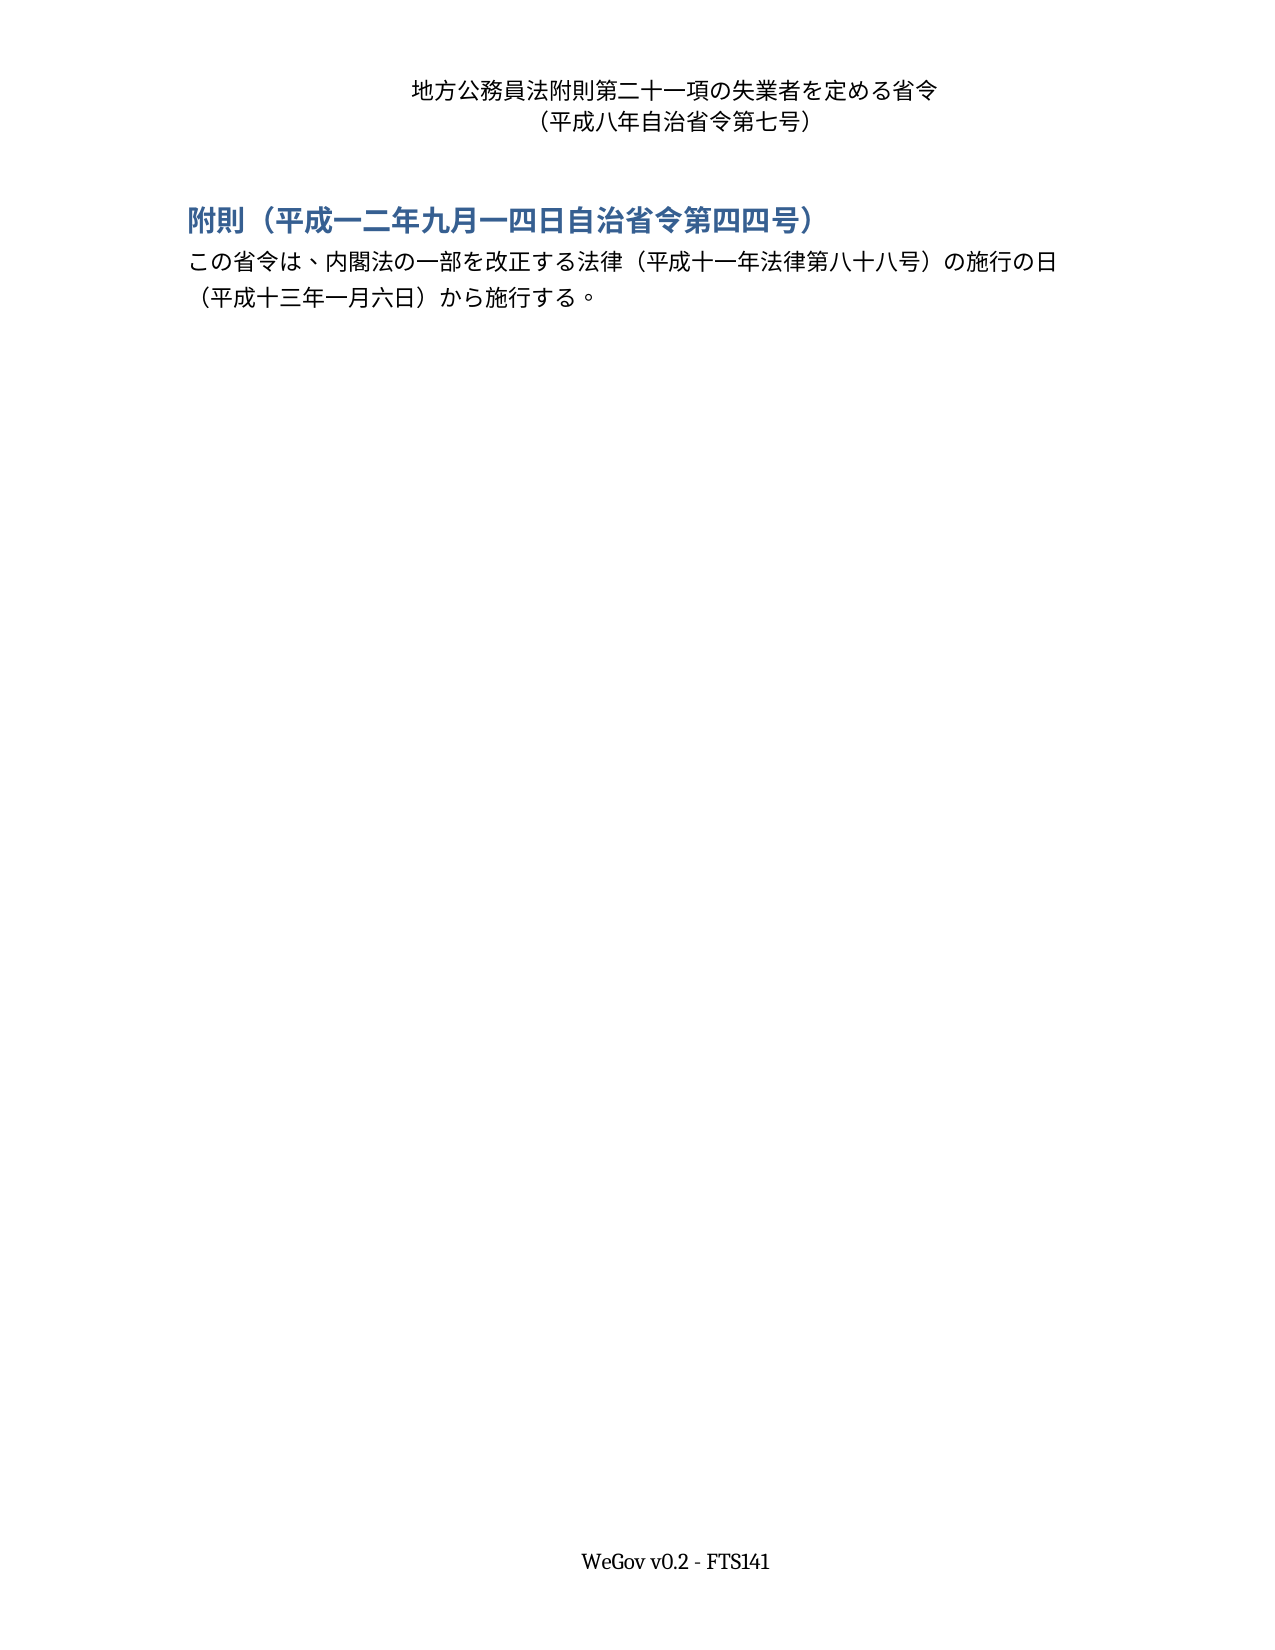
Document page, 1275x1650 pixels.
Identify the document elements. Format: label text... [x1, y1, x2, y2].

subtitle 附則（平成一二年九月一四日自治省令第四四号） [187, 200, 1087, 240]
text この省令は、内閣法の一部を改正する法律（平成十一年法律第八十八号）の施行の日（平成十三年一月六日）から施行する。 [187, 246, 1087, 313]
